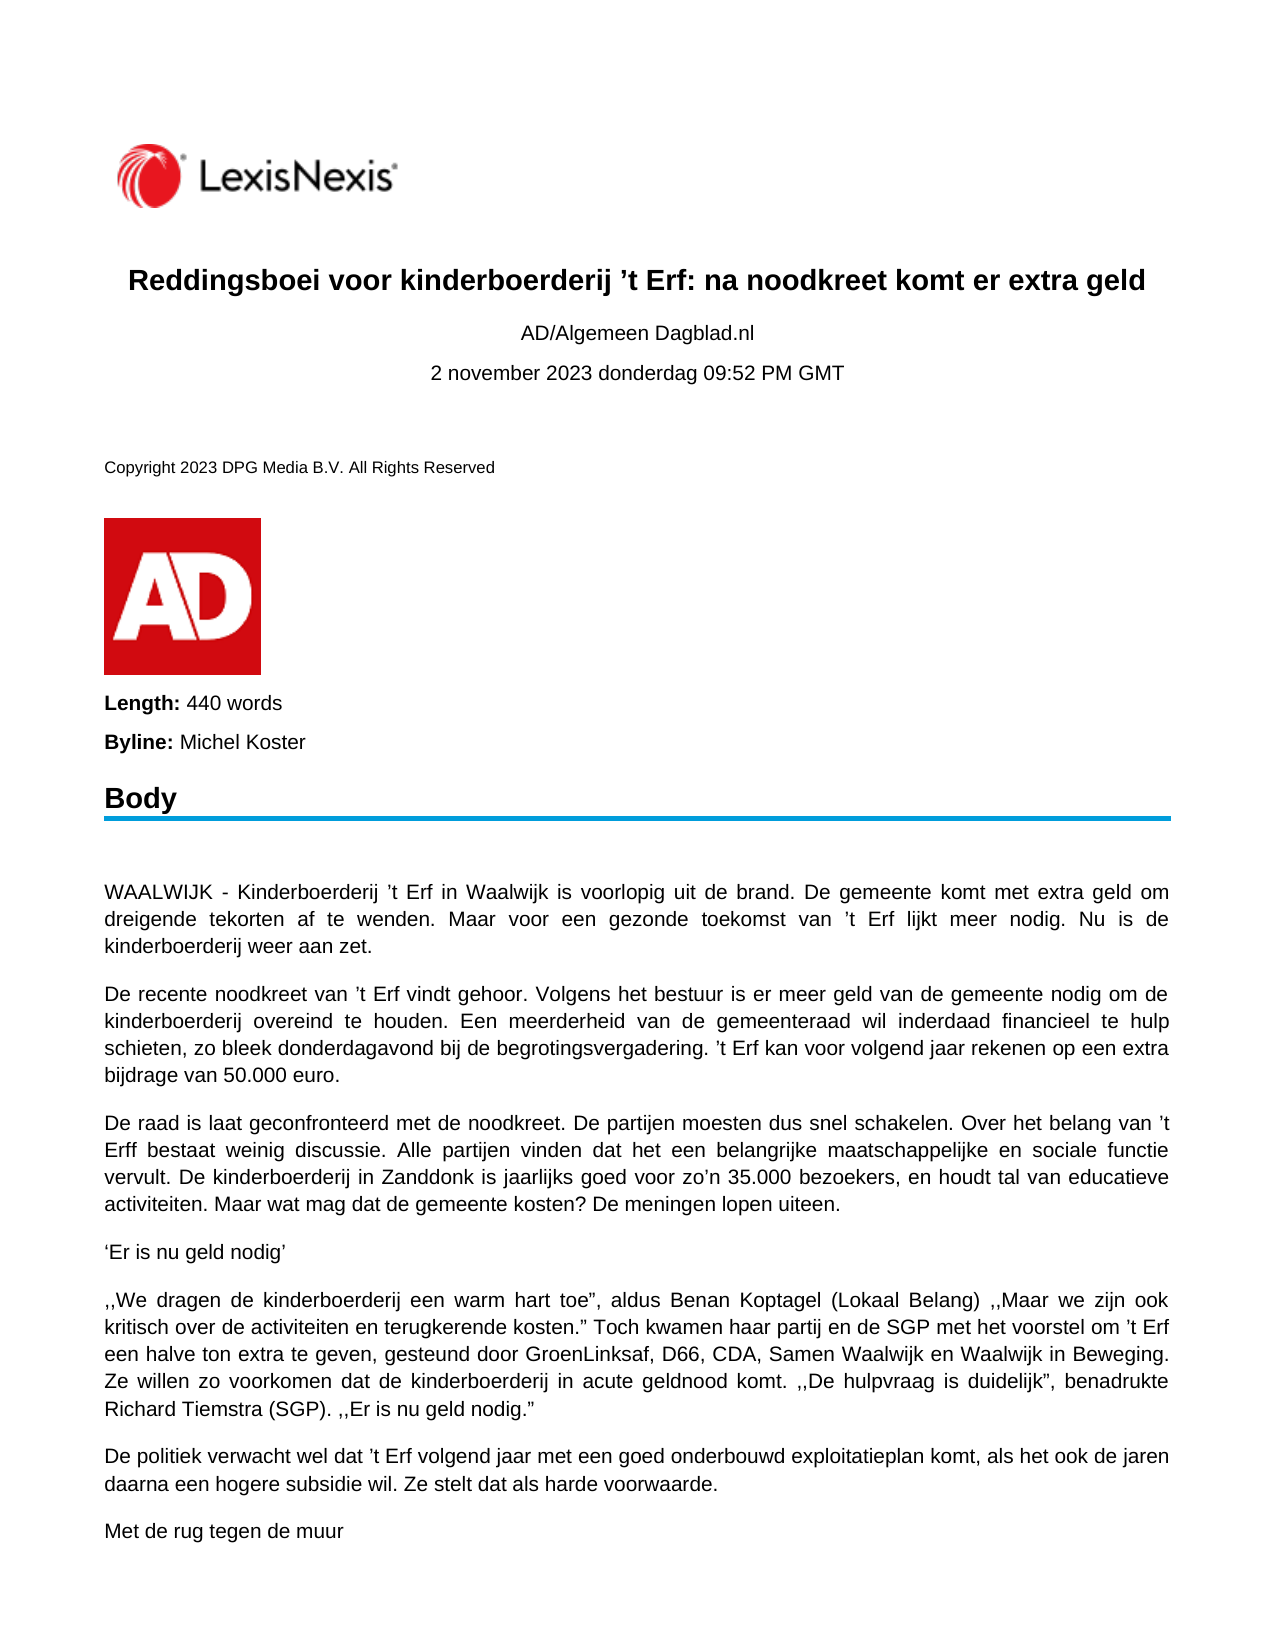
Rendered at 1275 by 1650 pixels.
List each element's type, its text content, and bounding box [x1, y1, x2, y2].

text Byline: Michel Koster [104, 727, 1171, 754]
text Met de rug tegen de muur [104, 1516, 1171, 1543]
text De politiek verwacht wel dat ’t Erf volgend jaar met een goed onderbouwd exploitatieplan komt, als het ook de jaren daarna een hogere subsidie wil. Ze stelt dat als harde voorwaarde. [104, 1441, 1171, 1495]
text De recente noodkreet van ’t Erf vindt gehoor. Volgens het bestuur is er meer geld van de gemeente nodig om de kinderboerderij overeind te houden. Een meerderheid van de gemeenteraad wil inderdaad financieel te hulp schieten, zo bleek donderdagavond bij de begrotingsvergadering. ’t Erf kan voor volgend jaar rekenen op een extra bijdrage van 50.000 euro. [104, 979, 1171, 1087]
picture [104, 518, 261, 675]
text ‘Er is nu geld nodig’ [104, 1237, 1171, 1264]
picture [104, 144, 412, 208]
text Copyright 2023 DPG Media B.V. All Rights Reserved [104, 426, 1171, 477]
text AD/Algemeen Dagblad.nl [104, 318, 1171, 345]
text 2 november 2023 donderdag 09:52 PM GMT [104, 357, 1171, 384]
text ,,We dragen de kinderboerderij een warm hart toe”, aldus Benan Koptagel (Lokaal Belang) ,,Maar we zijn ook kritisch over de activiteiten en terugkerende kosten.” Toch kwamen haar partij en de SGP met het voorstel om ’t Erf een halve ton extra te geven, gesteund door GroenLinksaf, D66, CDA, Samen Waalwijk en Waalwijk in Beweging. Ze willen zo voorkomen dat de kinderboerderij in acute geldnood komt. ,,De hulpvraag is duidelijk”, benadrukte Richard Tiemstra (SGP). ,,Er is nu geld nodig.” [104, 1285, 1171, 1420]
text WAALWIJK - Kinderboerderij ’t Erf in Waalwijk is voorlopig uit de brand. De gemeente komt met extra geld om dreigende tekorten af te wenden. Maar voor een gezonde toekomst van ’t Erf lijkt meer nodig. Nu is de kinderboerderij weer aan zet. [104, 877, 1171, 958]
text Body [104, 779, 1171, 814]
text De raad is laat geconfronteerd met de noodkreet. De partijen moesten dus snel schakelen. Over het belang van ’t Erff bestaat weinig discussie. Alle partijen vinden dat het een belangrijke maatschappelijke en sociale functie vervult. De kinderboerderij in Zanddonk is jaarlijks goed voor zo’n 35.000 bezoekers, en houdt tal van educatieve activiteiten. Maar wat mag dat de gemeente kosten? De meningen lopen uiteen. [104, 1108, 1171, 1216]
text Length: 440 words [104, 687, 1171, 714]
subtitle Reddingsboei voor kinderboerderij ’t Erf: na noodkreet komt er extra geld [104, 261, 1171, 297]
